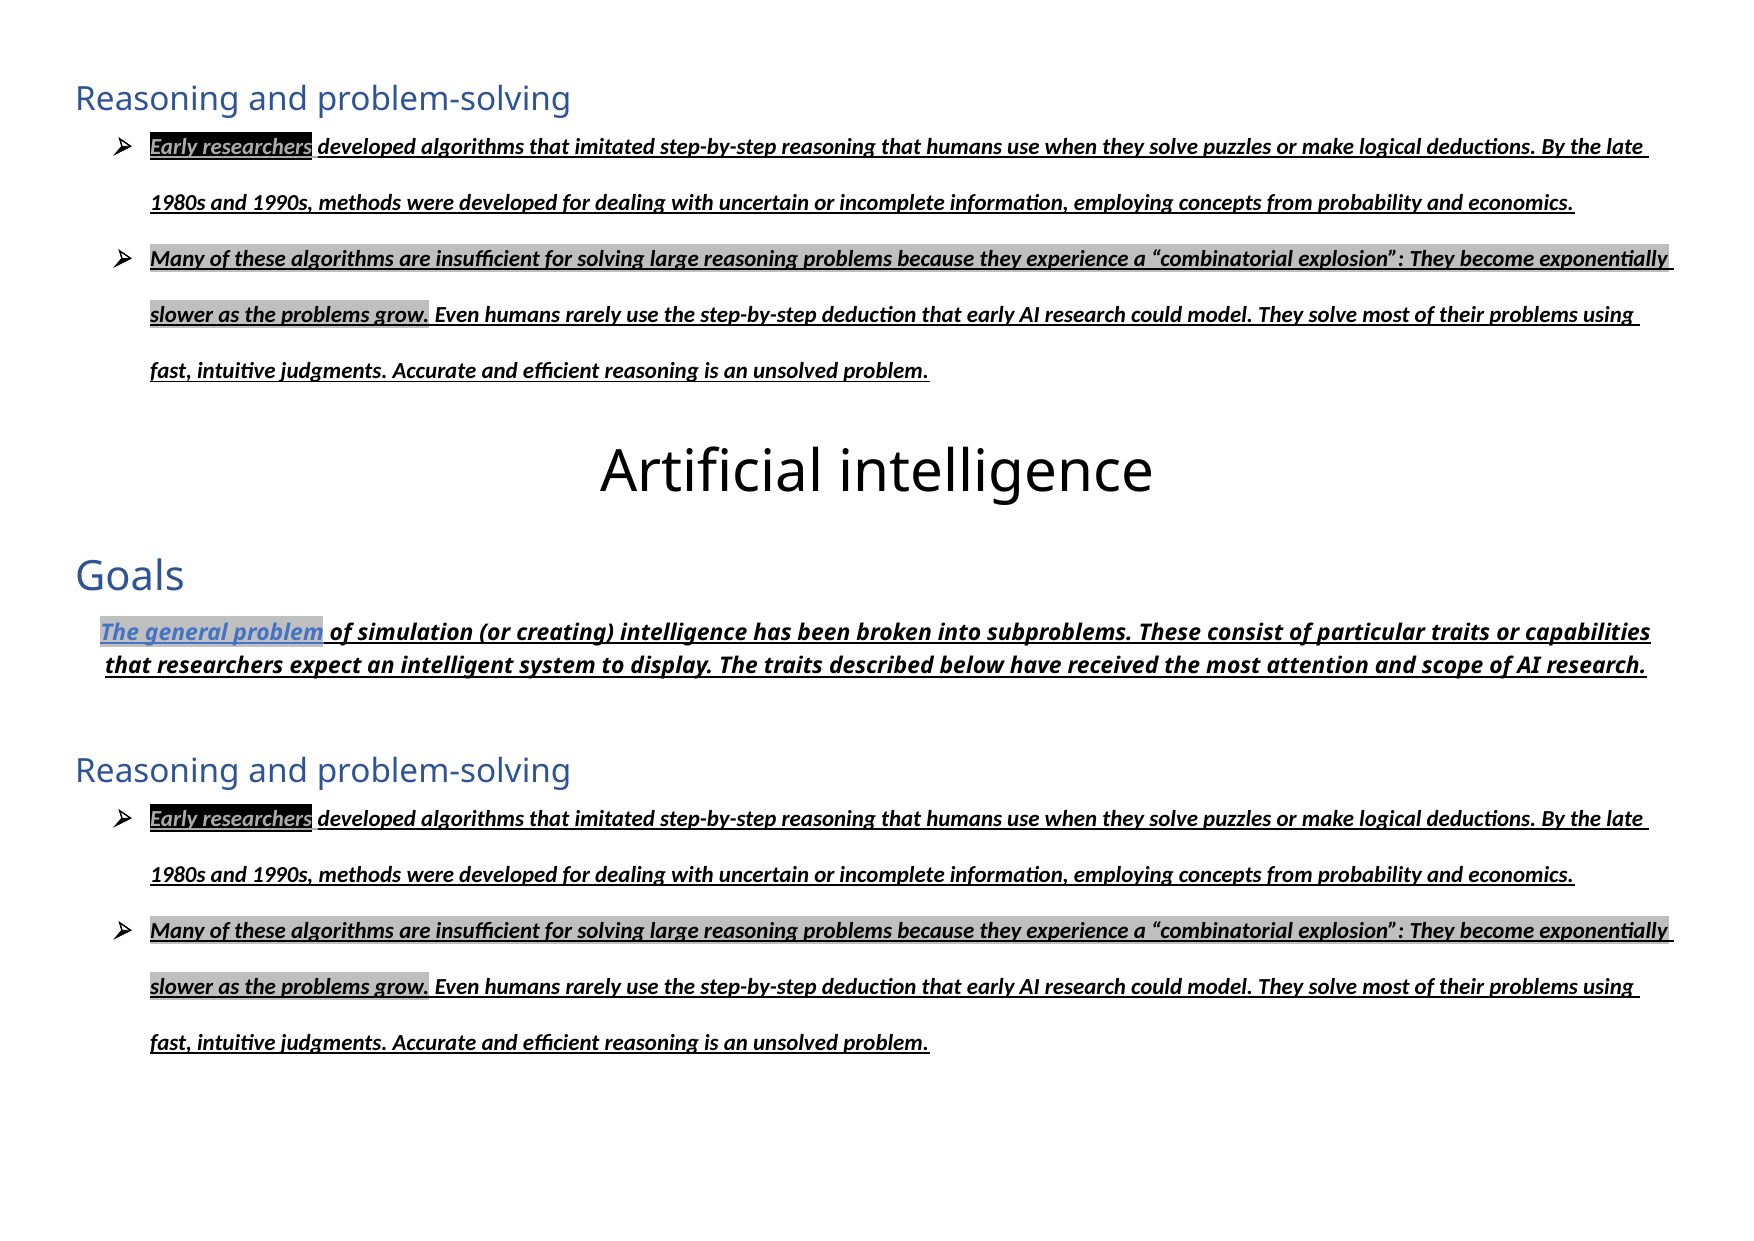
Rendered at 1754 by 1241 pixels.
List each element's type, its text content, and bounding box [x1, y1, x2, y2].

list Early researchers developed algorithms that imitated step-by-step reasoning that humans use when they solve puzzles or make logical deductions. By the late 1980s and 1990s, methods were developed for dealing with uncertain or incomplete information, employing concepts from probability and economics. [112, 132, 1679, 216]
list Many of these algorithms are insufficient for solving large reasoning problems because they experience a “combinatorial explosion”: They become exponentially slower as the problems grow. Even humans rarely use the step-by-step deduction that early AI research could model. They solve most of their problems using fast, intuitive judgments. Accurate and efficient reasoning is an unsolved problem. [112, 916, 1679, 1056]
subtitle Reasoning and problem-solving [75, 747, 1679, 792]
subtitle Reasoning and problem-solving [75, 75, 1679, 120]
title Artificial intelligence [75, 429, 1679, 509]
text The general problem of simulation (or creating) intelligence has been broken into subproblems. These consist of particular traits or capabilities that researchers expect an intelligent system to display. The traits described below have received the most attention and scope of AI research. [75, 616, 1679, 681]
list Many of these algorithms are insufficient for solving large reasoning problems because they experience a “combinatorial explosion”: They become exponentially slower as the problems grow. Even humans rarely use the step-by-step deduction that early AI research could model. They solve most of their problems using fast, intuitive judgments. Accurate and efficient reasoning is an unsolved problem. [112, 244, 1679, 384]
list Early researchers developed algorithms that imitated step-by-step reasoning that humans use when they solve puzzles or make logical deductions. By the late 1980s and 1990s, methods were developed for dealing with uncertain or incomplete information, employing concepts from probability and economics. [112, 804, 1679, 888]
subtitle Goals [75, 546, 1679, 603]
